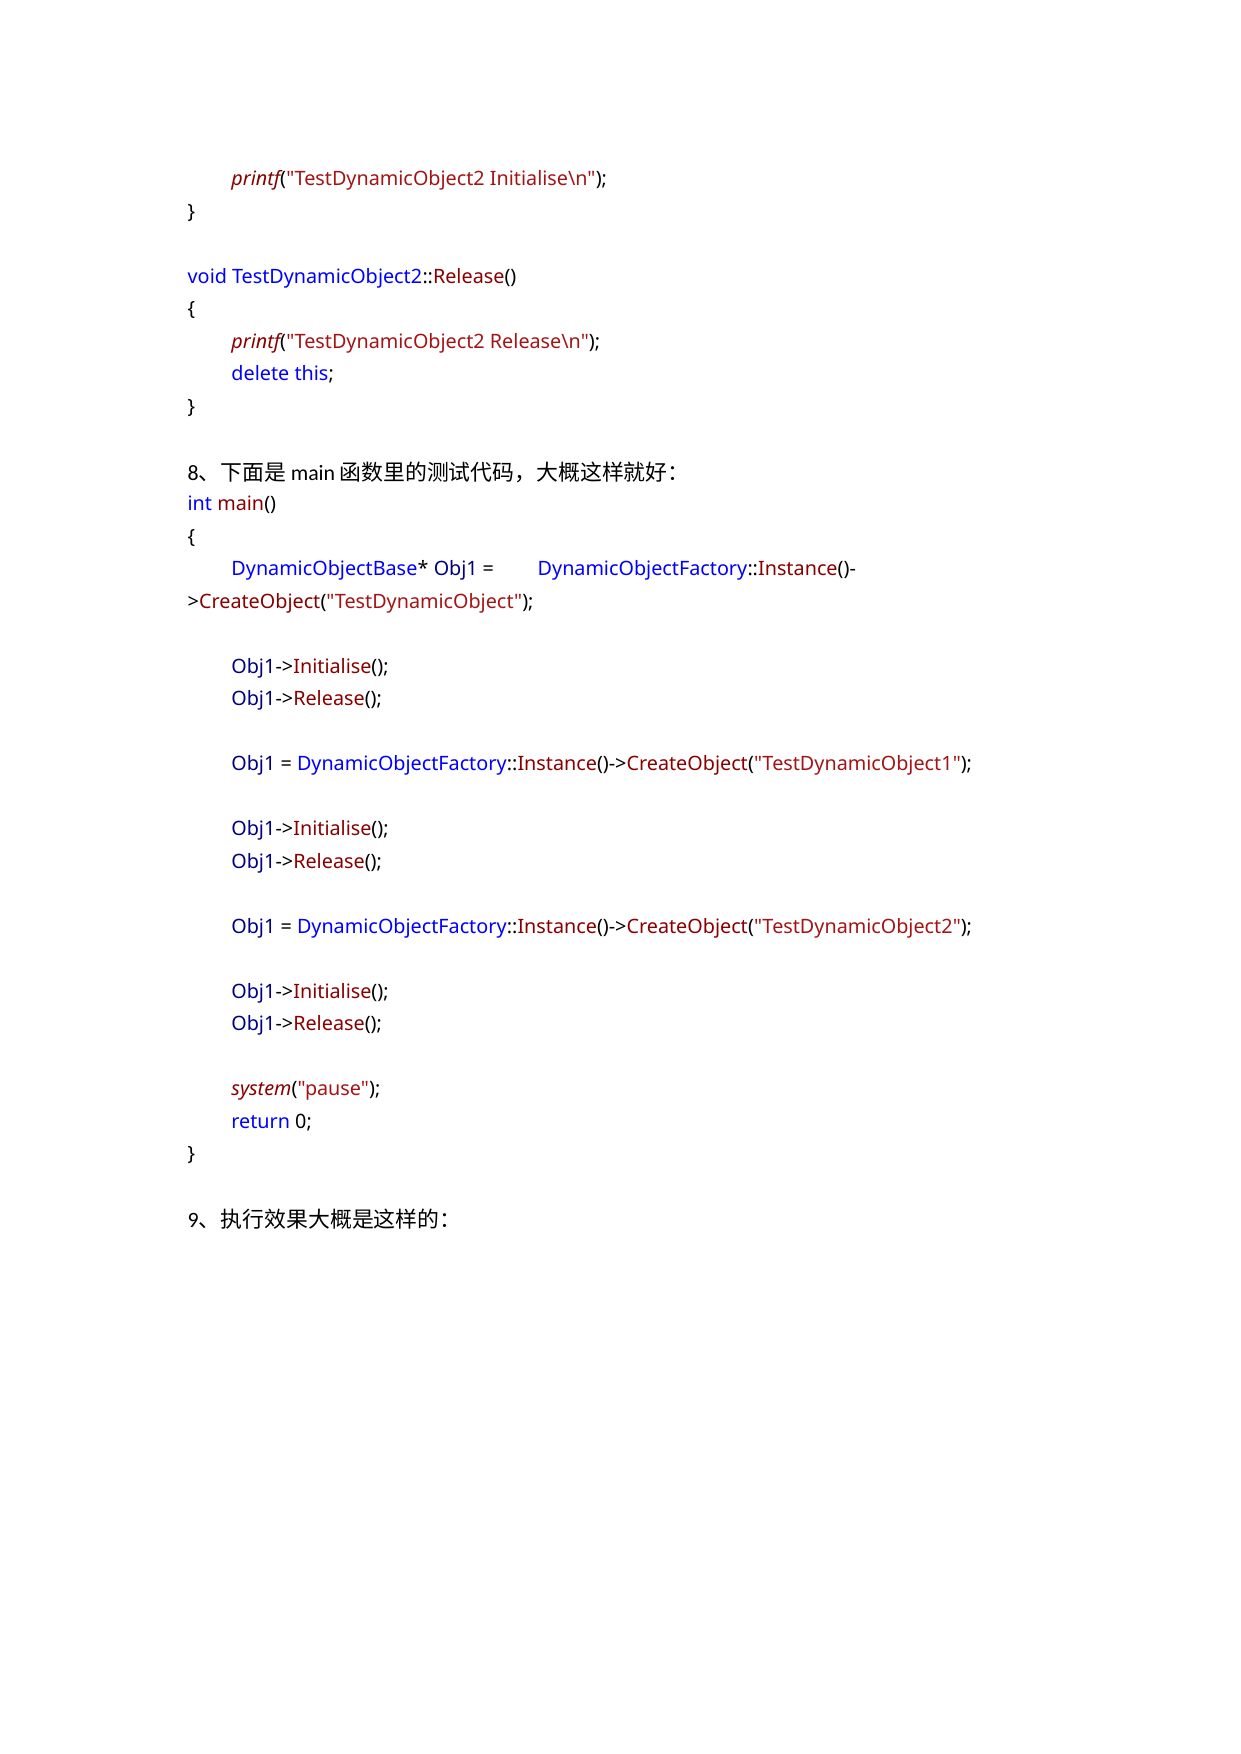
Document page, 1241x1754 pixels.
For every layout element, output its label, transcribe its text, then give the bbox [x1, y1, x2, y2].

text Obj1->Initialise(); [187, 812, 1053, 844]
text Obj1->Release(); [187, 1007, 1053, 1039]
text Obj1->Initialise(); [187, 649, 1053, 682]
list 下面是main函数里的测试代码，大概这样就好： [187, 454, 1053, 487]
text delete this; [187, 357, 1053, 389]
text printf("TestDynamicObject2 Release\n"); [187, 324, 1053, 357]
text Obj1->Release(); [187, 682, 1053, 714]
text } [187, 194, 1053, 227]
text { [187, 292, 1053, 324]
text Obj1 = DynamicObjectFactory::Instance()->CreateObject("TestDynamicObject1"); [187, 747, 1053, 779]
text int main() [187, 487, 1053, 519]
list } [187, 389, 1053, 422]
text Obj1->Release(); [187, 844, 1053, 877]
text printf("TestDynamicObject2 Initialise\n"); [187, 162, 1053, 194]
text Obj1->Initialise(); [187, 974, 1053, 1007]
text system("pause"); [187, 1072, 1053, 1104]
text DynamicObjectBase* Obj1 = DynamicObjectFactory::Instance()->CreateObject("TestDynamicObject"); [187, 552, 1053, 617]
list 执行效果大概是这样的： [187, 1202, 1053, 1234]
text return 0; [187, 1104, 1053, 1137]
text void TestDynamicObject2::Release() [187, 259, 1053, 292]
text Obj1 = DynamicObjectFactory::Instance()->CreateObject("TestDynamicObject2"); [187, 909, 1053, 942]
list } [187, 1137, 1053, 1169]
text { [187, 519, 1053, 552]
